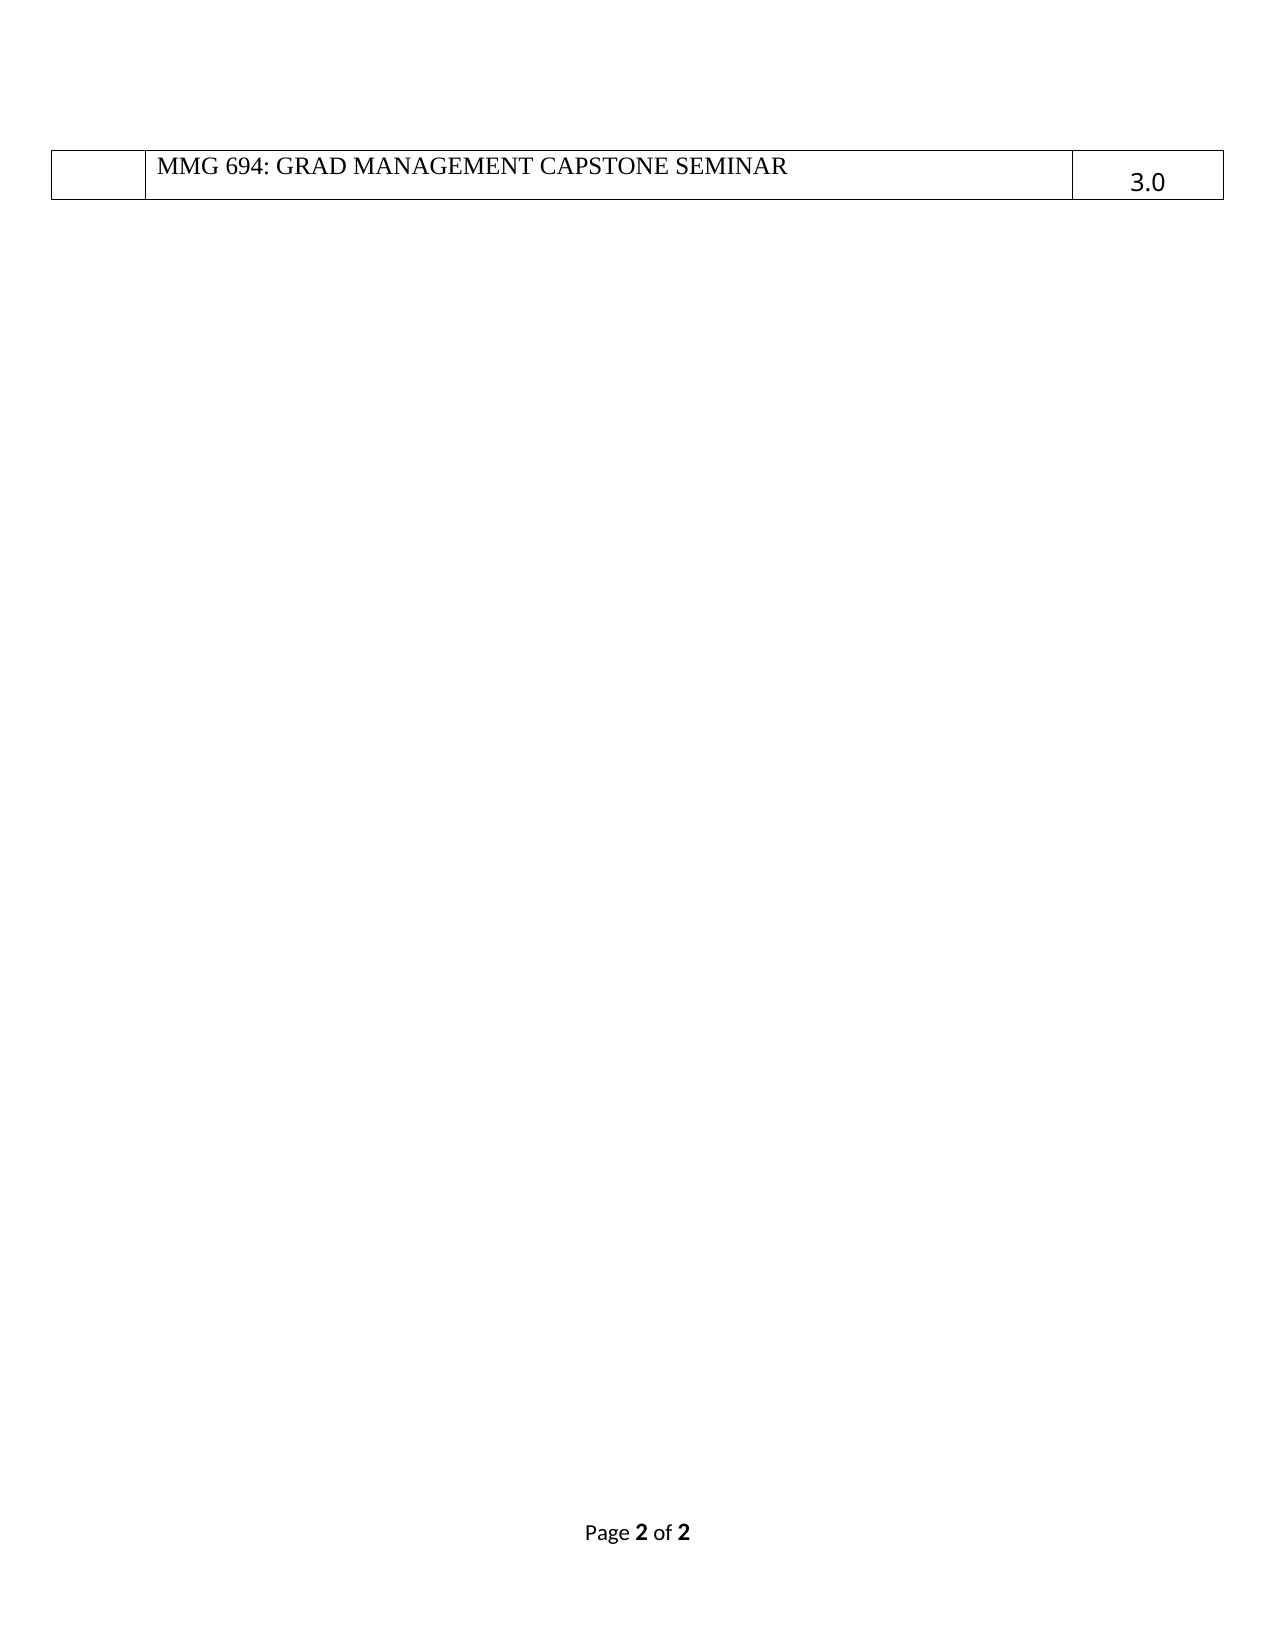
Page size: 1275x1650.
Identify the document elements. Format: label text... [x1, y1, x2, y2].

table_cell 3.0 [1073, 151, 1223, 198]
table_cell [52, 151, 145, 198]
table_cell MMG 694: GRAD MANAGEMENT CAPSTONE SEMINAR [146, 151, 1072, 198]
